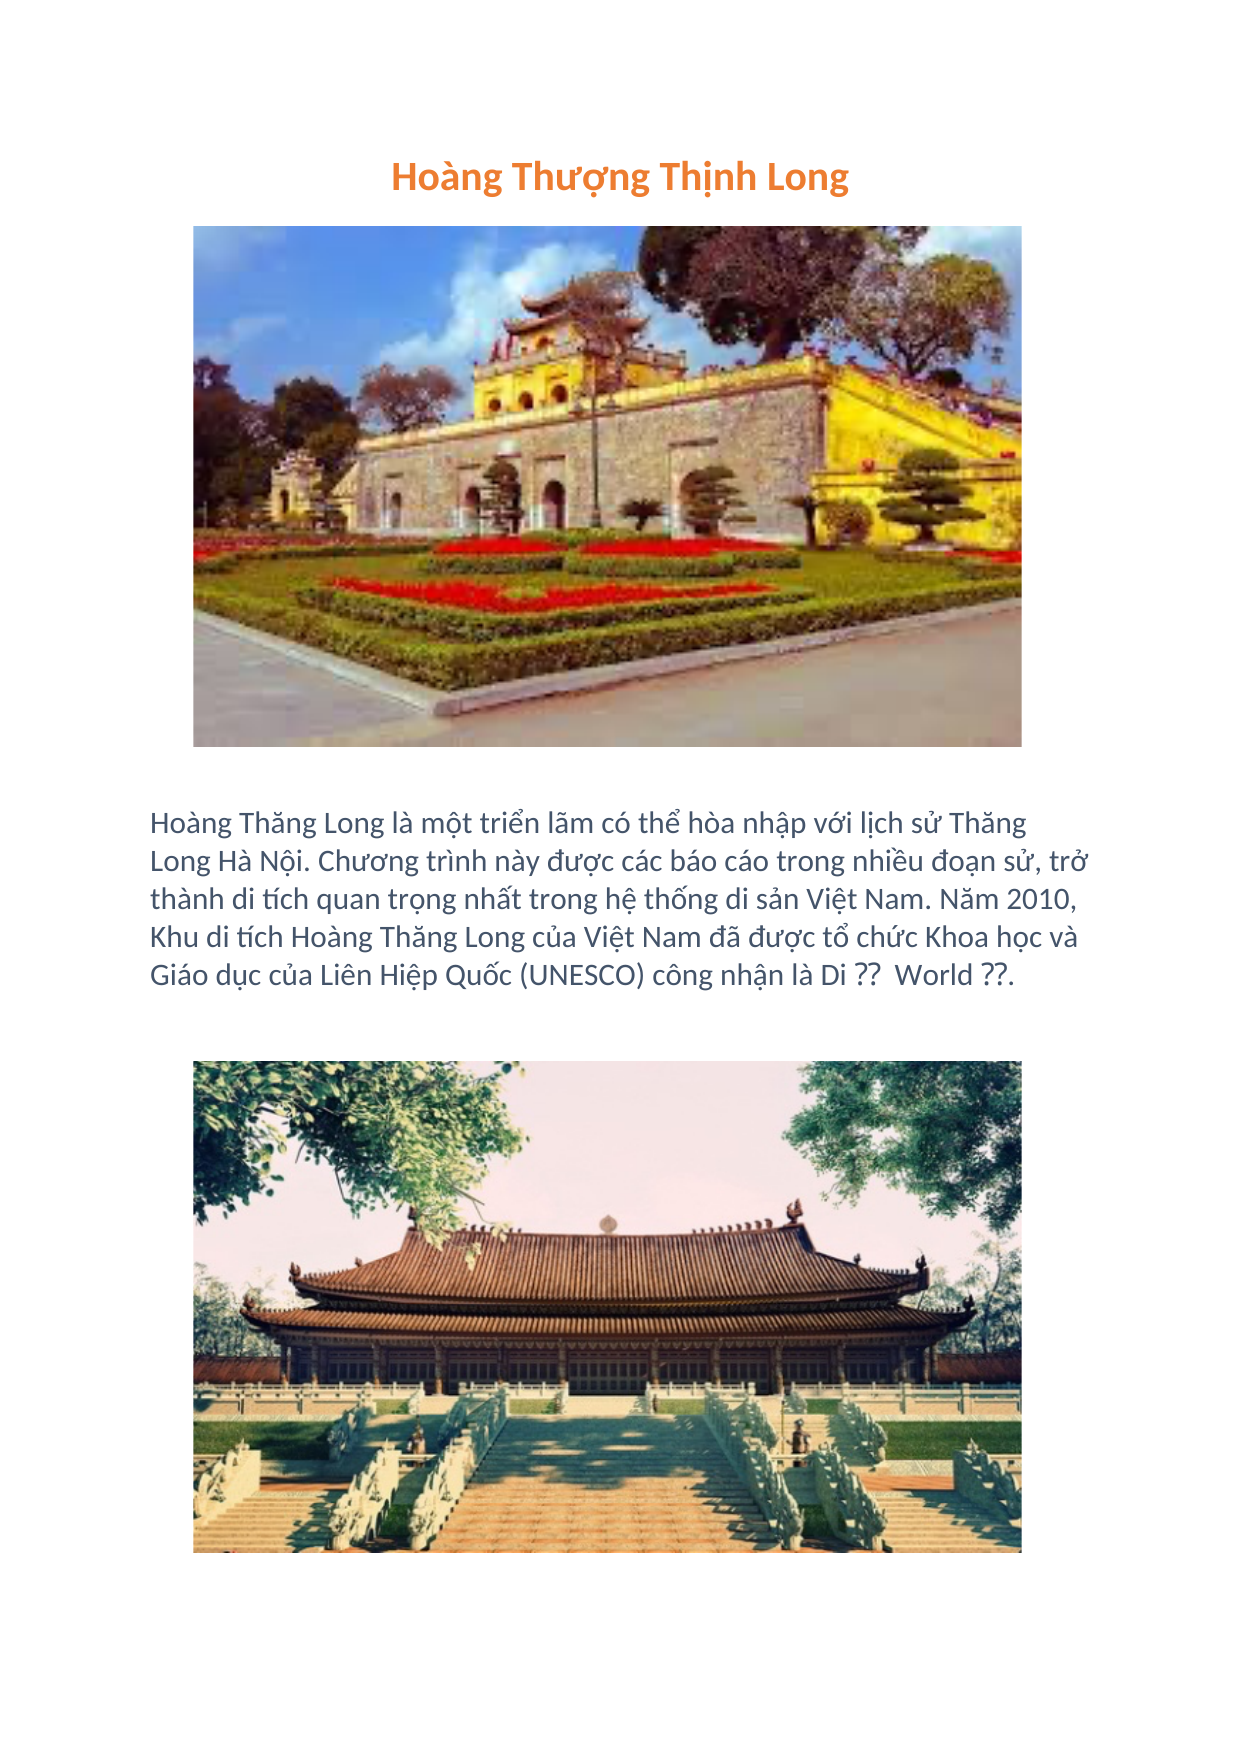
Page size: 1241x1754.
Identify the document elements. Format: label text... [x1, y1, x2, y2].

text Hoàng Thăng Long là một triển lãm có thể hòa nhập với lịch sử Thăng Long Hà Nội. Chương trình này được các báo cáo trong nhiều đoạn sử, trở thành di tích quan trọng nhất trong hệ thống di sản Việt Nam. Năm 2010, Khu di tích Hoàng Thăng Long của Việt Nam đã được tổ chức Khoa học và Giáo dục của Liên Hiệp Quốc (UNESCO) công nhận là Di ⁇ World ⁇. [150, 803, 1090, 994]
text Hoàng Thượng Thịnh Long [150, 150, 1090, 201]
picture [193, 1061, 1022, 1553]
picture [193, 226, 1022, 747]
